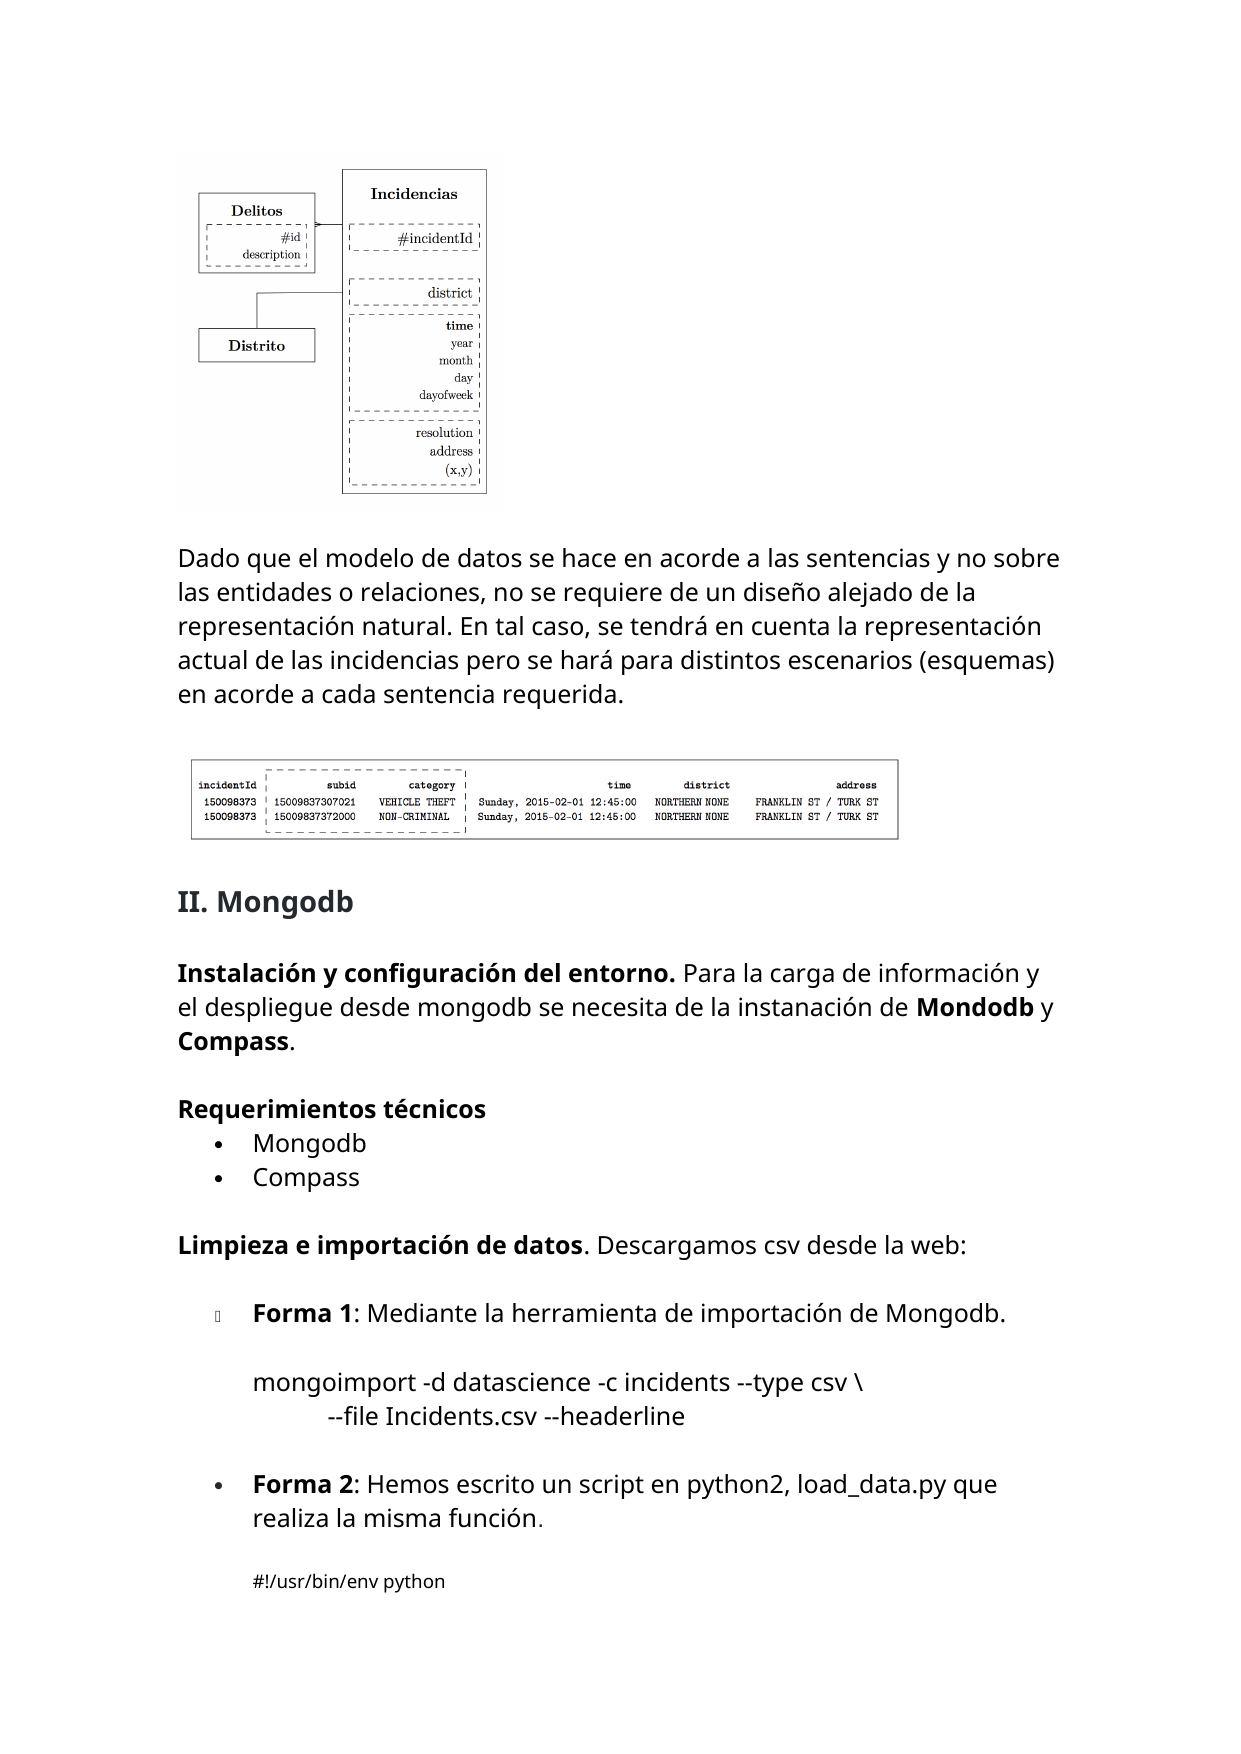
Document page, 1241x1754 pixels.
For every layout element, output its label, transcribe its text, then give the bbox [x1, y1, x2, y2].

text mongoimport -d datascience -c incidents --type csv \ [177, 1364, 1063, 1398]
list Compass [215, 1160, 1063, 1194]
picture [177, 740, 906, 853]
text Limpieza e importación de datos. Descargamos csv desde la web: [177, 1228, 1063, 1262]
list Mongodb [215, 1126, 1063, 1160]
text --file Incidents.csv --headerline [177, 1398, 1063, 1466]
text II. Mongodb Instalación y configuración del entorno. Para la carga de información y el despliegue desde mongodb se necesita de la instanación de Mondodb y Compass. [177, 882, 1063, 1058]
list Forma 1: Mediante la herramienta de importación de Mongodb. [215, 1296, 1063, 1364]
subtitle Requerimientos técnicos [177, 1092, 1063, 1126]
list Forma 2: Hemos escrito un script en python2, load_data.py que realiza la misma función. [215, 1466, 1063, 1534]
text #!/usr/bin/env python [252, 1534, 1063, 1594]
picture [177, 147, 507, 512]
text Dado que el modelo de datos se hace en acorde a las sentencias y no sobre las entidades o relaciones, no se requiere de un diseño alejado de la representación natural. En tal caso, se tendrá en cuenta la representación actual de las incidencias pero se hará para distintos escenarios (esquemas) en acorde a cada sentencia requerida. [177, 541, 1063, 711]
